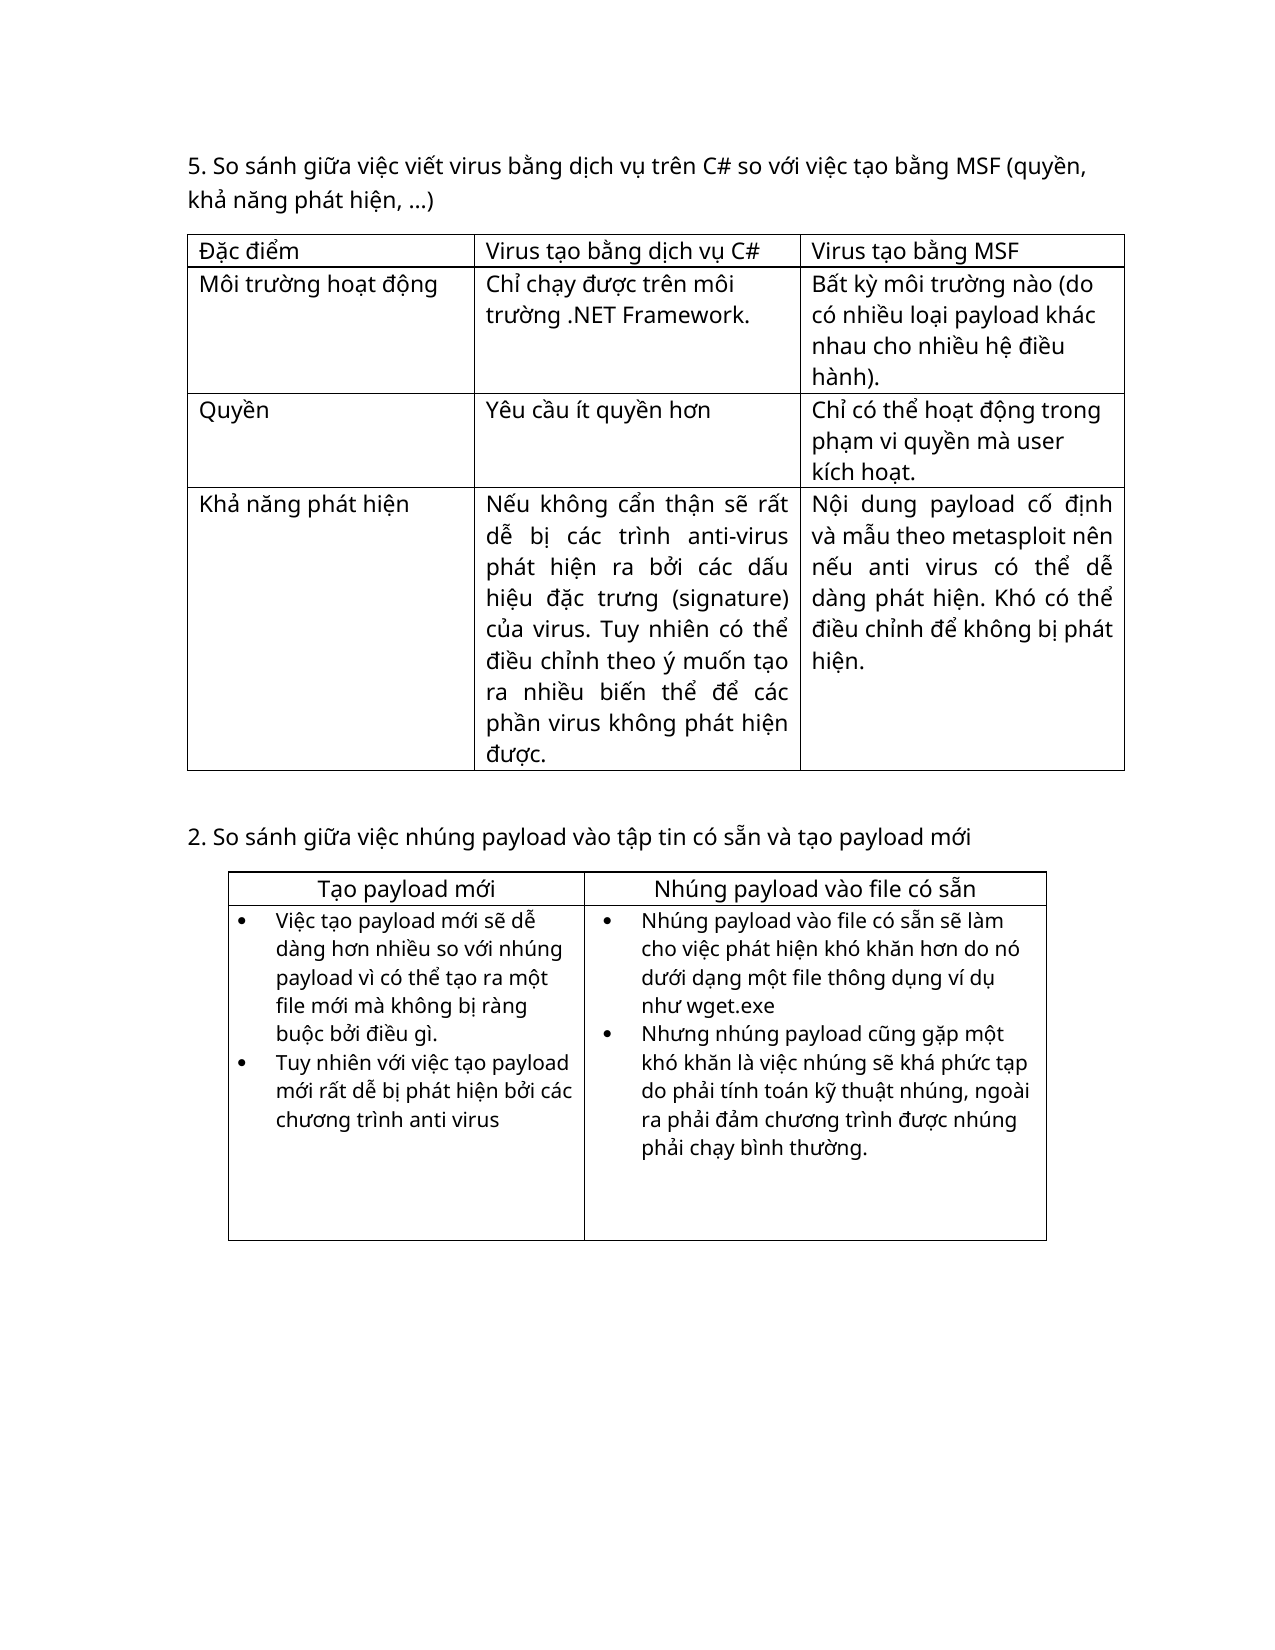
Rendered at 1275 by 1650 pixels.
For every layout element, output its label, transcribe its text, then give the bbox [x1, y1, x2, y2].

table_cell Nếu không cẩn thận sẽ rất dễ bị các trình anti-virus phát hiện ra bởi các dấu hiệu đặc trưng (signature) của virus. Tuy nhiên có thể điều chỉnh theo ý muốn tạo ra nhiều biến thể để các phần virus không phát hiện được. [475, 488, 800, 769]
table_cell Quyền [188, 394, 474, 487]
table_cell Chỉ chạy được trên môi trường .NET Framework. [475, 268, 800, 392]
table_cell Bất kỳ môi trường nào (do có nhiều loại payload khác nhau cho nhiều hệ điều hành). [801, 268, 1124, 392]
table_header Nhúng payload vào file có sẵn [585, 873, 1046, 905]
table_cell Nhúng payload vào file có sẵn sẽ làm cho việc phát hiện khó khăn hơn do nó dưới dạng một file thông dụng ví dụ như wget.exe Nhưng nhúng payload cũng gặp một khó khăn là việc nhúng sẽ khá phức tạp do phải tính toán kỹ thuật nhúng, ngoài ra phải đảm chương trình được nhúng phải chạy bình thường. [585, 906, 1046, 1240]
table_header Virus tạo bằng MSF [801, 235, 1124, 266]
table_header Tạo payload mới [229, 873, 584, 905]
table_cell Khả năng phát hiện [188, 488, 474, 769]
text 5. So sánh giữa việc viết virus bằng dịch vụ trên C# so với việc tạo bằng MSF (quyền, khả năng phát hiện, …) [187, 150, 1125, 215]
table_cell Yêu cầu ít quyền hơn [475, 394, 800, 487]
text 2. So sánh giữa việc nhúng payload vào tập tin có sẵn và tạo payload mới [187, 821, 1125, 852]
table_cell Chỉ có thể hoạt động trong phạm vi quyền mà user kích hoạt. [801, 394, 1124, 487]
table_cell Nội dung payload cố định và mẫu theo metasploit nên nếu anti virus có thể dễ dàng phát hiện. Khó có thể điều chỉnh để không bị phát hiện. [801, 488, 1124, 769]
table_cell Môi trường hoạt động [188, 268, 474, 392]
table_header Đặc điểm [188, 235, 474, 266]
table_header Virus tạo bằng dịch vụ C# [475, 235, 800, 266]
table_cell Việc tạo payload mới sẽ dễ dàng hơn nhiều so với nhúng payload vì có thể tạo ra một file mới mà không bị ràng buộc bởi điều gì. Tuy nhiên với việc tạo payload mới rất dễ bị phát hiện bởi các chương trình anti virus [229, 906, 584, 1240]
